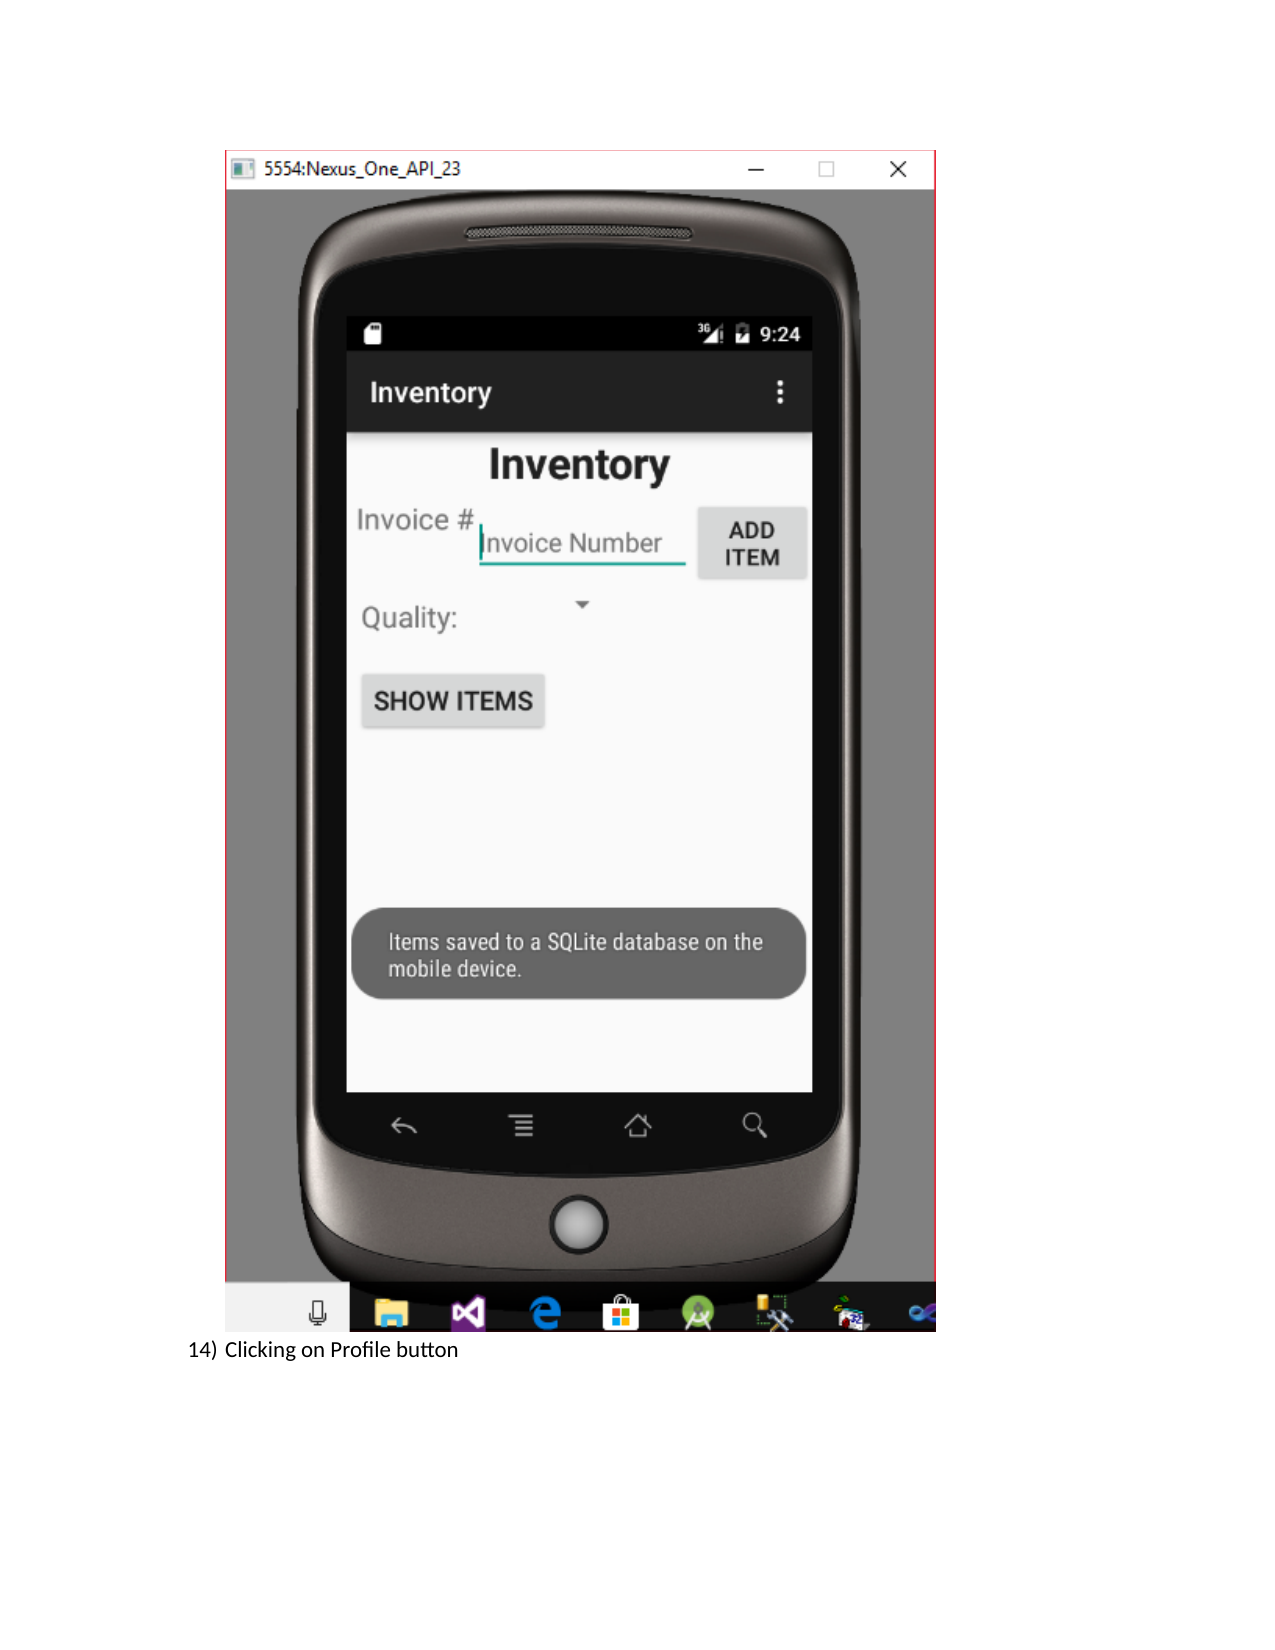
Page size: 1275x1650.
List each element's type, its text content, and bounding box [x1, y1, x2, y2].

picture [225, 150, 936, 1332]
list Clicking on Profile button [187, 1335, 1125, 1363]
